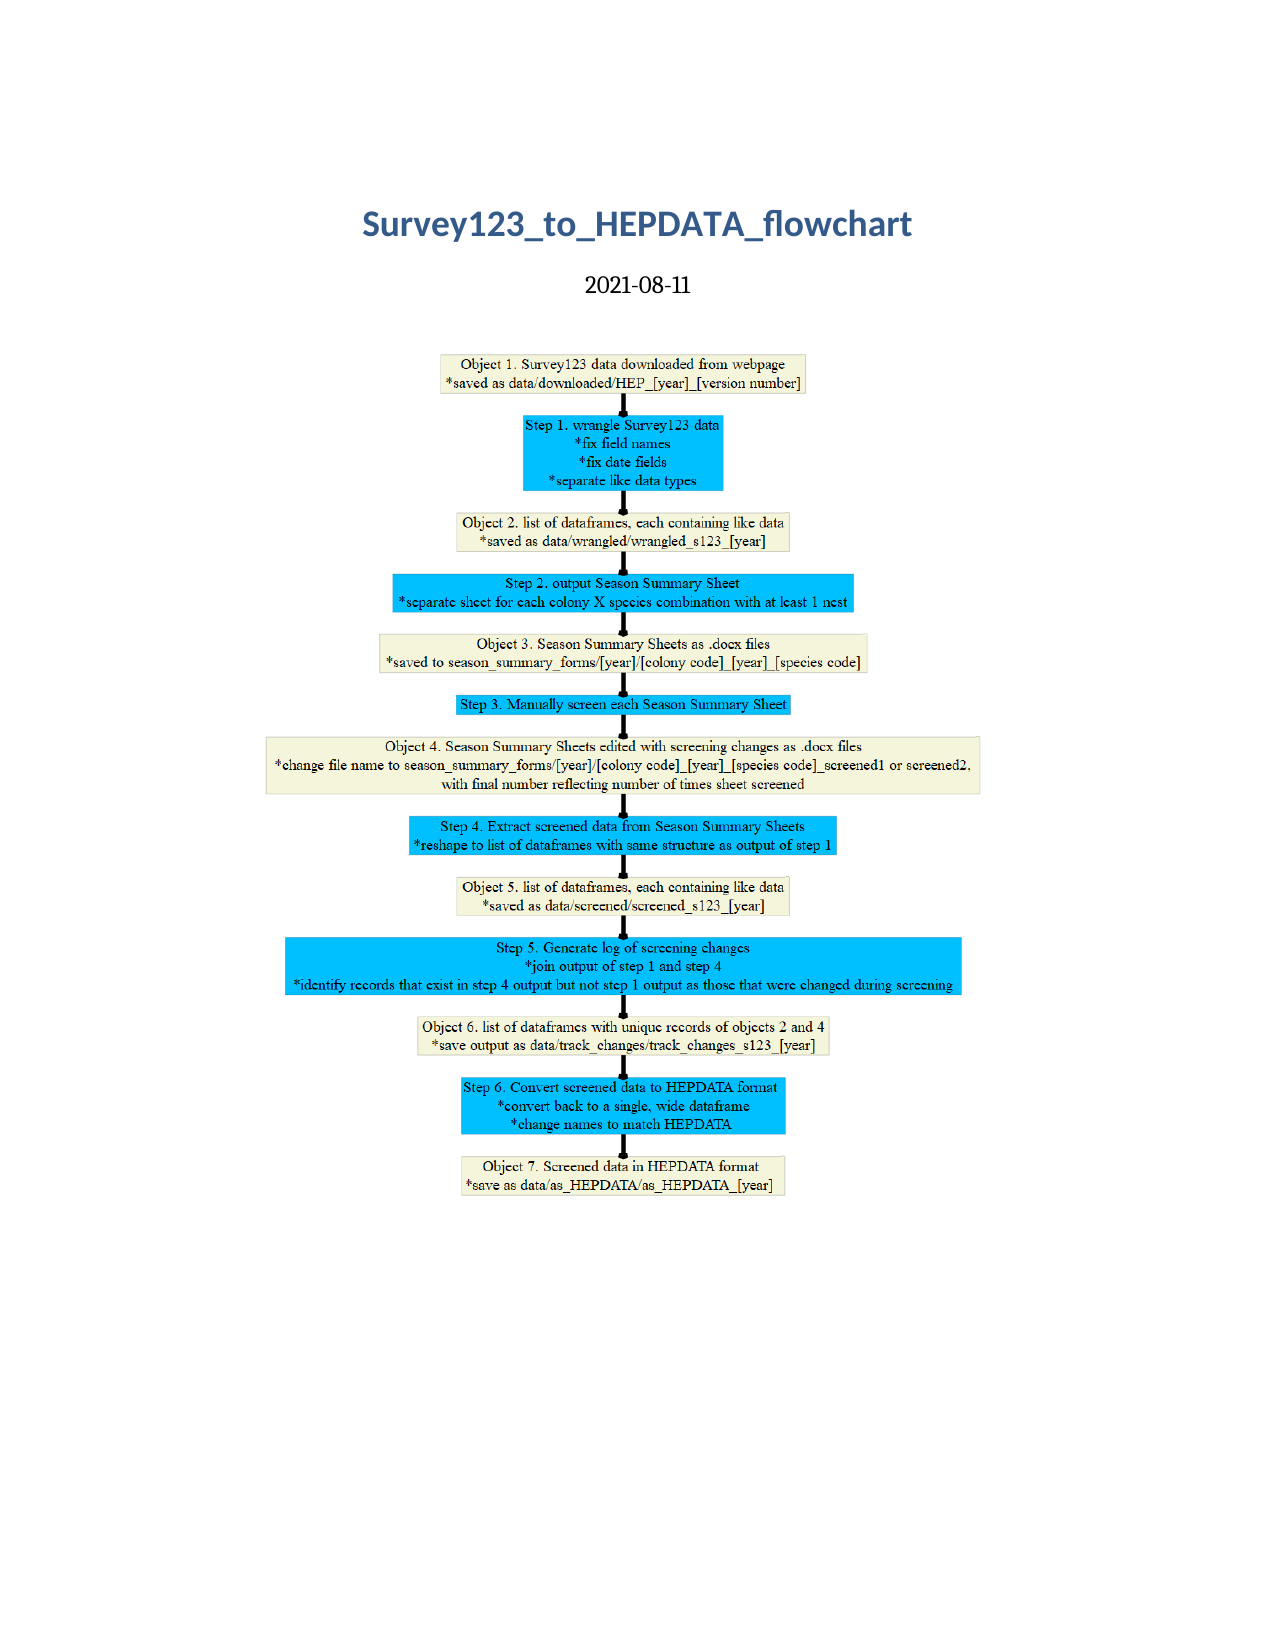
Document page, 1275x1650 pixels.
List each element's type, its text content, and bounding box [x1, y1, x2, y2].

title Survey123_to_HEPDATA_flowchart [150, 200, 1125, 246]
picture [168, 320, 1044, 1229]
text 2021-08-11 [150, 271, 1125, 299]
